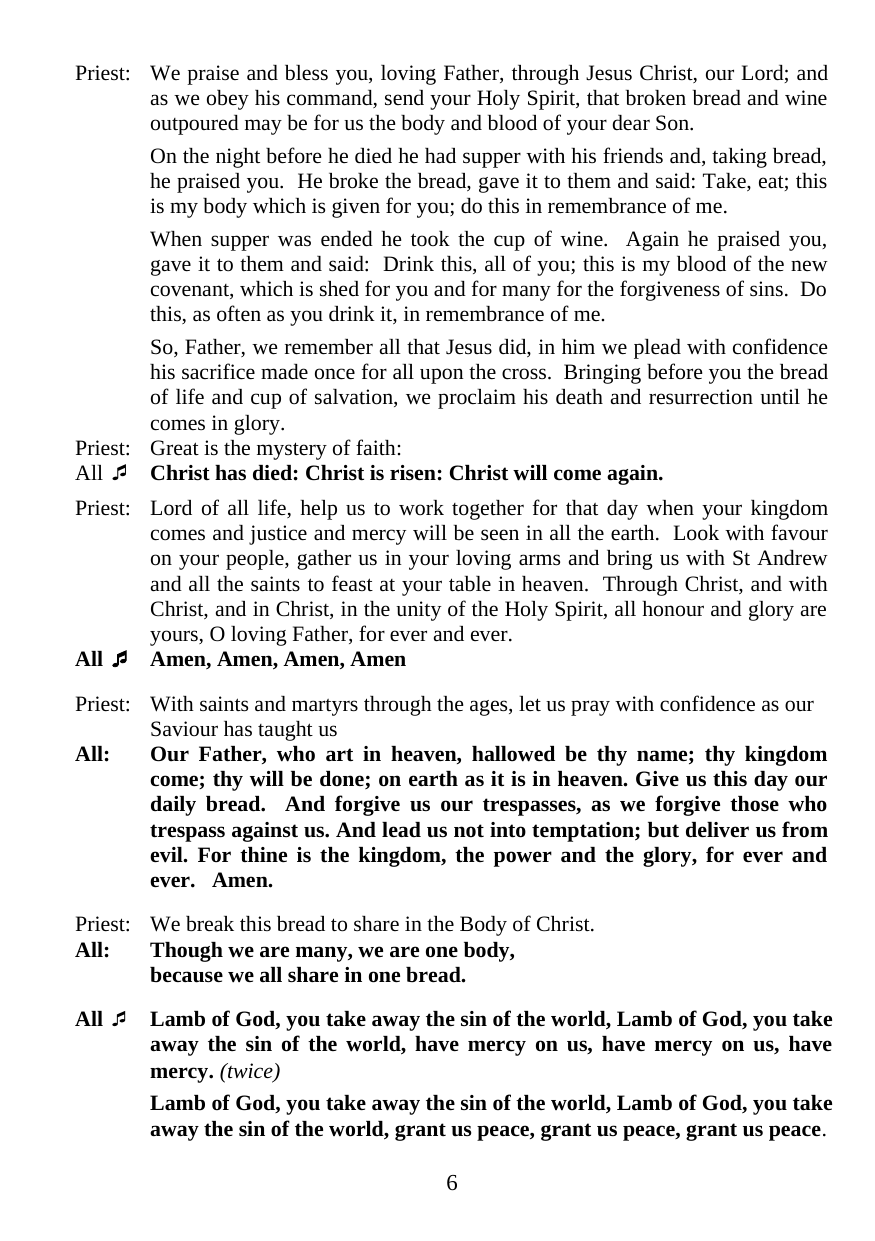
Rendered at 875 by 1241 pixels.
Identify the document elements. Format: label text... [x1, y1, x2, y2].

text All Amen, Amen, Amen, Amen [75, 646, 829, 671]
text All Lamb of God, you take away the sin of the world, Lamb of God, you take away the sin of the world, have mercy on us, have mercy on us, have mercy. (twice) [75, 1006, 834, 1083]
text Lamb of God, you take away the sin of the world, Lamb of God, you take away the sin of the world, grant us peace, grant us peace, grant us peace. [150, 1090, 834, 1141]
text because we all share in one bread. [75, 962, 829, 987]
text Priest: We praise and bless you, loving Father, through Jesus Christ, our Lord; and as we obey his command, send your Holy Spirit, that broken bread and wine outpoured may be for us the body and blood of your dear Son. [75, 60, 829, 136]
text On the night before he died he had supper with his friends and, taking bread, he praised you. He broke the bread, gave it to them and said: Take, eat; this is my body which is given for you; do this in remembrance of me. [75, 143, 829, 218]
text When supper was ended he took the cup of wine. Again he praised you, gave it to them and said: Drink this, all of you; this is my blood of the new covenant, which is shed for you and for many for the forgiveness of sins. Do this, as often as you drink it, in remembrance of me. [75, 226, 829, 327]
text All Christ has died: Christ is risen: Christ will come again. [75, 460, 829, 485]
text Priest: Lord of all life, help us to work together for that day when your kingdom comes and justice and mercy will be seen in all the earth. Look with favour on your people, gather us in your loving arms and bring us with St Andrew and all the saints to feast at your table in heaven. Through Christ, and with Christ, and in Christ, in the unity of the Holy Spirit, all honour and glory are yours, O loving Father, for ever and ever. [75, 495, 829, 646]
text All: Though we are many, we are one body, [75, 937, 829, 962]
text Priest: With saints and martyrs through the ages, let us pray with confidence as our Saviour has taught us [75, 691, 829, 741]
text So, Father, we remember all that Jesus did, in him we plead with confidence his sacrifice made once for all upon the cross. Bringing before you the bread of life and cup of salvation, we proclaim his death and resurrection until he comes in glory. [75, 334, 829, 435]
text Priest: Great is the mystery of faith: [75, 435, 829, 460]
text Priest: We break this bread to share in the Body of Christ. [75, 911, 829, 937]
text All: Our Father, who art in heaven, hallowed be thy name; thy kingdom come; thy will be done; on earth as it is in heaven. Give us this day our daily bread. And forgive us our trespasses, as we forgive those who trespass against us. And lead us not into temptation; but deliver us from evil. For thine is the kingdom, the power and the glory, for ever and ever. Amen. [75, 741, 829, 892]
